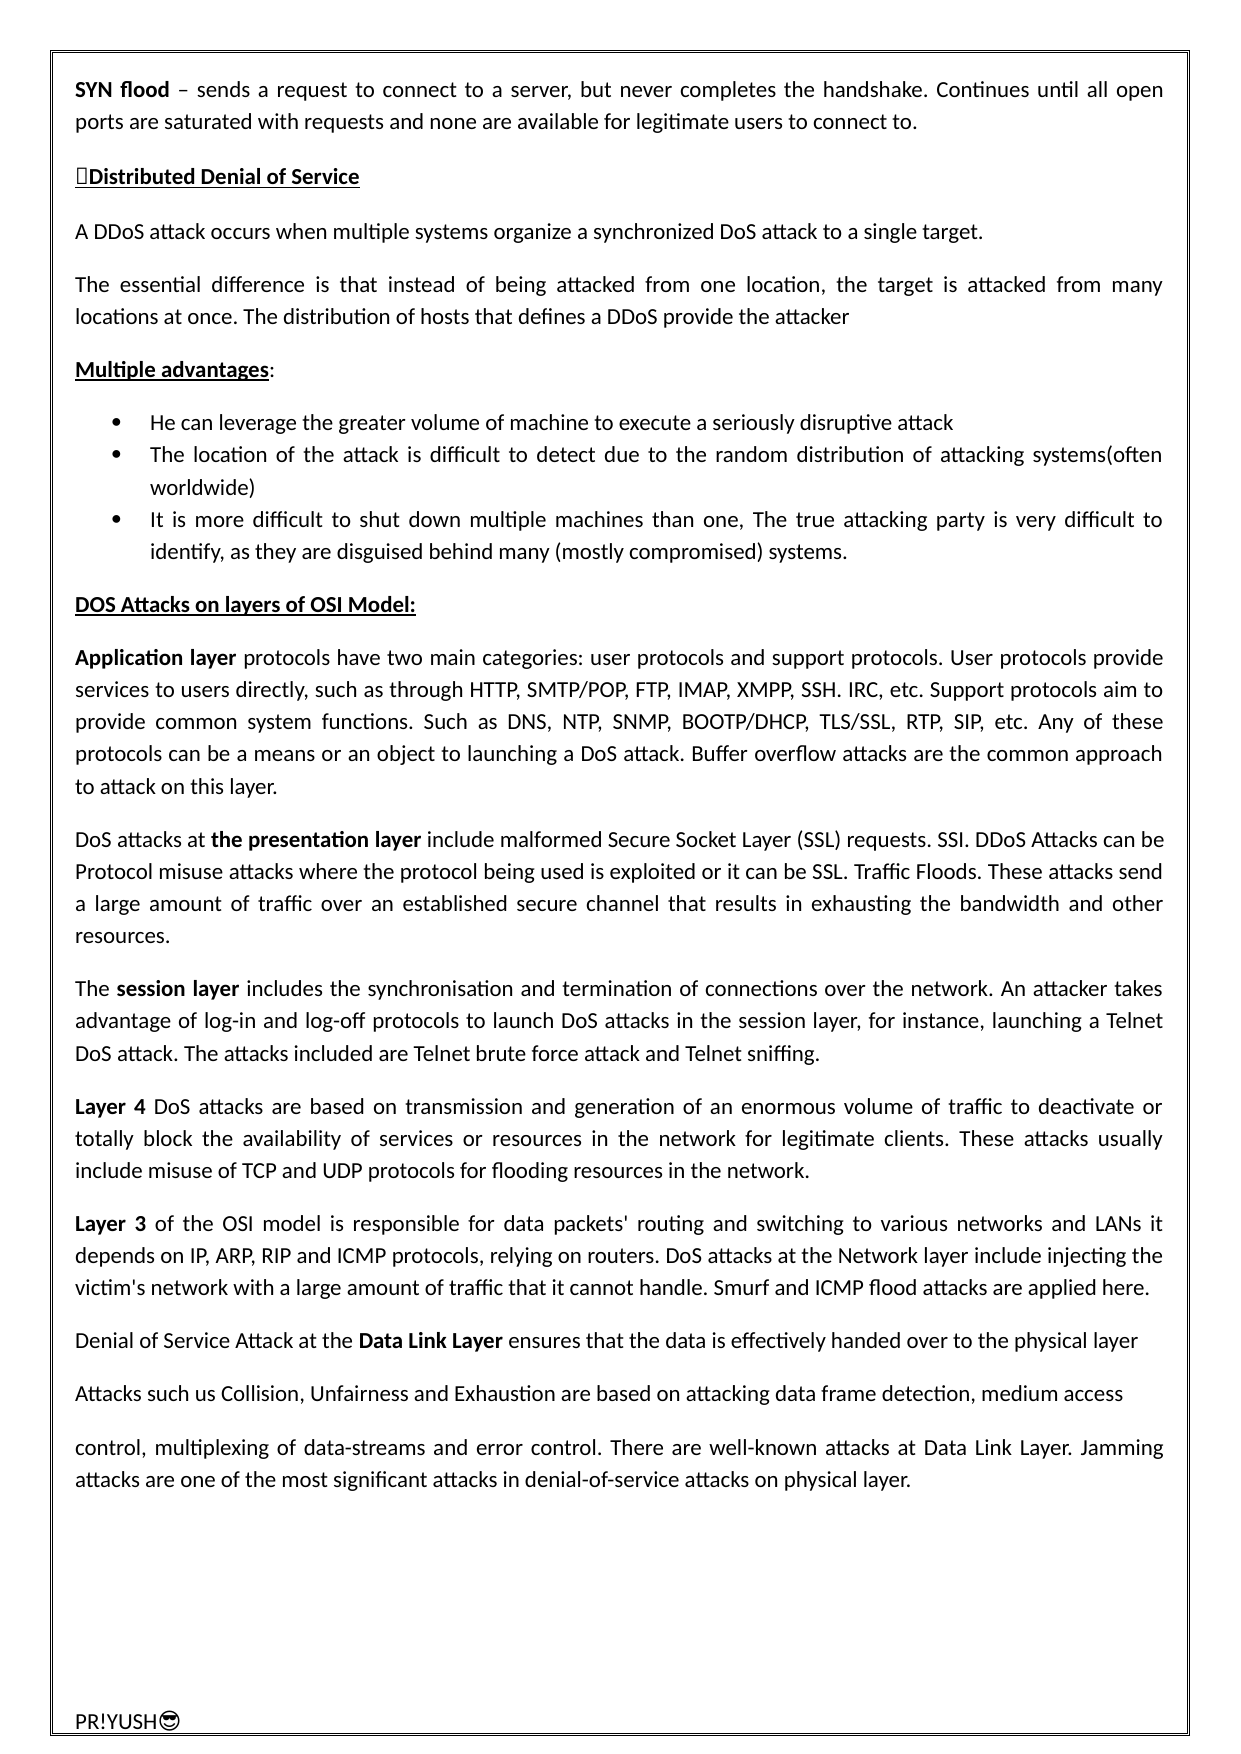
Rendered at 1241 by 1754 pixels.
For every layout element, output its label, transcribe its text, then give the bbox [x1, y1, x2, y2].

list It is more difficult to shut down multiple machines than one, The true attacking party is very difficult to identify, as they are disguised behind many (mostly compromised) systems. [112, 505, 1165, 565]
text DOS Attacks on layers of OSI Model: [75, 590, 1165, 618]
text SYN flood – sends a request to connect to a server, but never completes the handshake. Continues until all open ports are saturated with requests and none are available for legitimate users to connect to. [75, 75, 1165, 135]
text DoS attacks at the presentation layer include malformed Secure Socket Layer (SSL) requests. SSI. DDoS Attacks can be Protocol misuse attacks where the protocol being used is exploited or it can be SSL. Traffic Floods. These attacks send a large amount of traffic over an established secure channel that results in exhausting the bandwidth and other resources. [75, 825, 1165, 949]
text Attacks such us Collision, Unfairness and Exhaustion are based on attacking data frame detection, medium access [75, 1379, 1165, 1408]
text A DDoS attack occurs when multiple systems organize a synchronized DoS attack to a single target. [75, 217, 1165, 245]
text The essential difference is that instead of being attacked from one location, the target is attacked from many locations at once. The distribution of hosts that defines a DDoS provide the attacker [75, 270, 1165, 330]
text 🔅Distributed Denial of Service [75, 160, 1165, 191]
text Multiple advantages: [75, 355, 1165, 383]
text The session layer includes the synchronisation and termination of connections over the network. An attacker takes advantage of log-in and log-off protocols to launch DoS attacks in the session layer, for instance, launching a Telnet DoS attack. The attacks included are Telnet brute force attack and Telnet sniffing. [75, 974, 1165, 1067]
text Layer 3 of the OSI model is responsible for data packets' routing and switching to various networks and LANs it depends on IP, ARP, RIP and ICMP protocols, relying on routers. DoS attacks at the Network layer include injecting the victim's network with a large amount of traffic that it cannot handle. Smurf and ICMP flood attacks are applied here. [75, 1209, 1165, 1302]
text Application layer protocols have two main categories: user protocols and support protocols. User protocols provide services to users directly, such as through HTTP, SMTP/POP, FTP, IMAP, XMPP, SSH. IRC, etc. Support protocols aim to provide common system functions. Such as DNS, NTP, SNMP, BOOTP/DHCP, TLS/SSL, RTP, SIP, etc. Any of these protocols can be a means or an object to launching a DoS attack. Buffer overflow attacks are the common approach to attack on this layer. [75, 643, 1165, 800]
text control, multiplexing of data-streams and error control. There are well-known attacks at Data Link Layer. Jamming attacks are one of the most significant attacks in denial-of-service attacks on physical layer. [75, 1433, 1165, 1493]
list The location of the attack is difficult to detect due to the random distribution of attacking systems(often worldwide) [112, 440, 1165, 501]
text Layer 4 DoS attacks are based on transmission and generation of an enormous volume of traffic to deactivate or totally block the availability of services or resources in the network for legitimate clients. These attacks usually include misuse of TCP and UDP protocols for flooding resources in the network. [75, 1092, 1165, 1184]
list He can leverage the greater volume of machine to execute a seriously disruptive attack [112, 408, 1165, 436]
text Denial of Service Attack at the Data Link Layer ensures that the data is effectively handed over to the physical layer [75, 1327, 1165, 1354]
